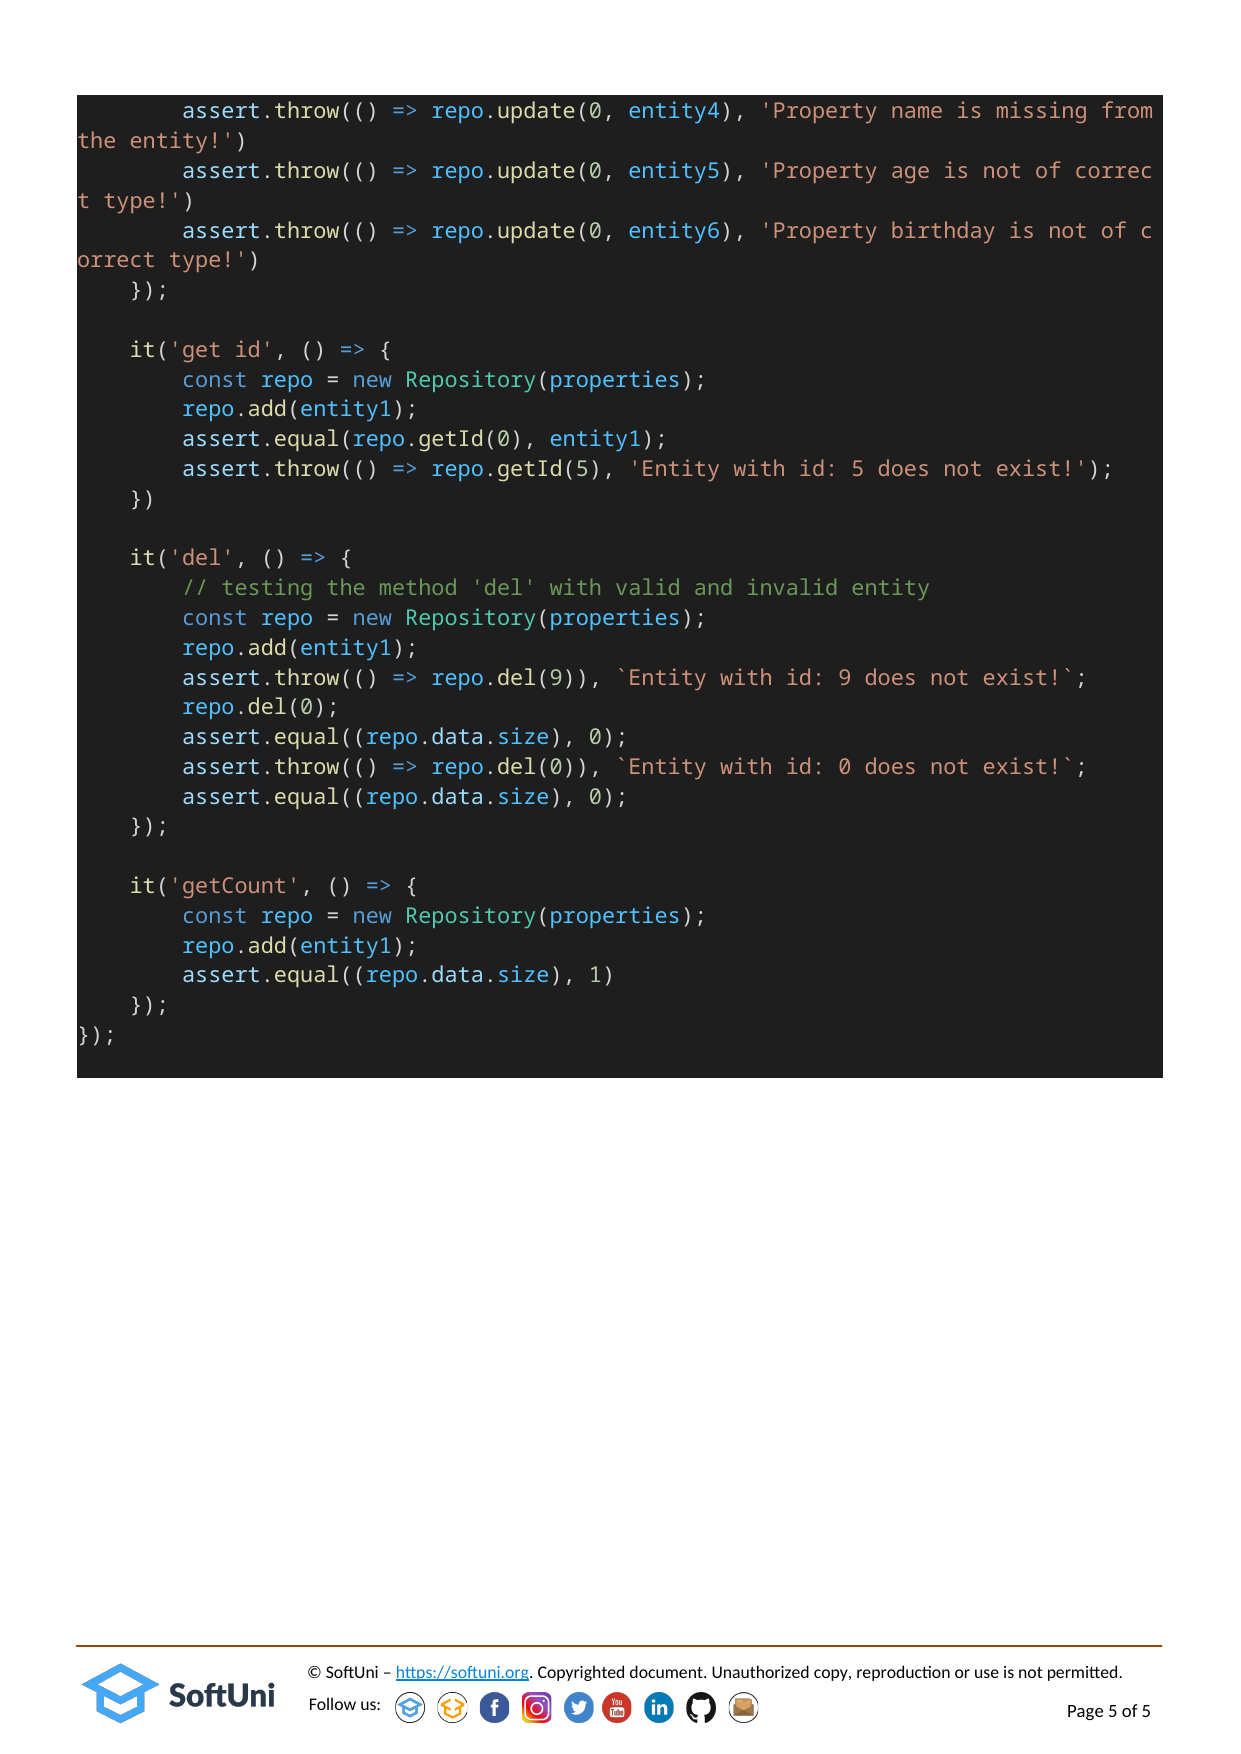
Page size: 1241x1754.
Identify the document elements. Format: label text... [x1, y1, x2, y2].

text const repo = new Repository(properties); [77, 900, 1163, 929]
picture [665, 1714, 674, 1723]
picture [437, 1692, 468, 1723]
picture [644, 1714, 653, 1723]
picture [522, 1692, 552, 1723]
text }); [77, 274, 1163, 304]
text assert.throw(() => repo.update(0, entity6), 'Property birthday is not of correct type!') [77, 214, 1163, 274]
picture [395, 1692, 425, 1723]
text }); [77, 1019, 1163, 1049]
text }); [77, 810, 1163, 840]
text }) [77, 483, 1163, 512]
text assert.equal(repo.getId(0), entity1); [77, 423, 1163, 453]
text assert.equal((repo.data.size), 1) [77, 959, 1163, 989]
picture [644, 1692, 653, 1701]
text assert.throw(() => repo.update(0, entity5), 'Property age is not of correct type!') [77, 155, 1163, 214]
picture [564, 1692, 594, 1723]
text assert.throw(() => repo.update(0, entity4), 'Property name is missing from the entity!') [77, 95, 1163, 155]
text repo.add(entity1); [77, 393, 1163, 423]
text it('getCount', () => { [77, 870, 1163, 900]
text repo.add(entity1); [77, 632, 1163, 661]
picture [728, 1692, 759, 1723]
picture [686, 1692, 716, 1723]
text repo.add(entity1); [77, 929, 1163, 959]
picture [602, 1692, 632, 1723]
picture [665, 1692, 674, 1701]
text assert.equal((repo.data.size), 0); [77, 721, 1163, 751]
text repo.del(0); [77, 691, 1163, 721]
text assert.throw(() => repo.del(0)), `Entity with id: 0 does not exist!`; [77, 751, 1163, 781]
text it('del', () => { [77, 542, 1163, 572]
text assert.equal((repo.data.size), 0); [77, 781, 1163, 810]
picture [658, 1705, 667, 1714]
text assert.throw(() => repo.del(9)), `Entity with id: 9 does not exist!`; [77, 661, 1163, 691]
picture [479, 1692, 510, 1723]
text }); [77, 989, 1163, 1019]
picture [75, 1658, 281, 1729]
text const repo = new Repository(properties); [77, 602, 1163, 632]
text // testing the method 'del' with valid and invalid entity [77, 572, 1163, 602]
text assert.throw(() => repo.getId(5), 'Entity with id: 5 does not exist!'); [77, 453, 1163, 483]
text const repo = new Repository(properties); [77, 363, 1163, 393]
text it('get id', () => { [77, 334, 1163, 363]
